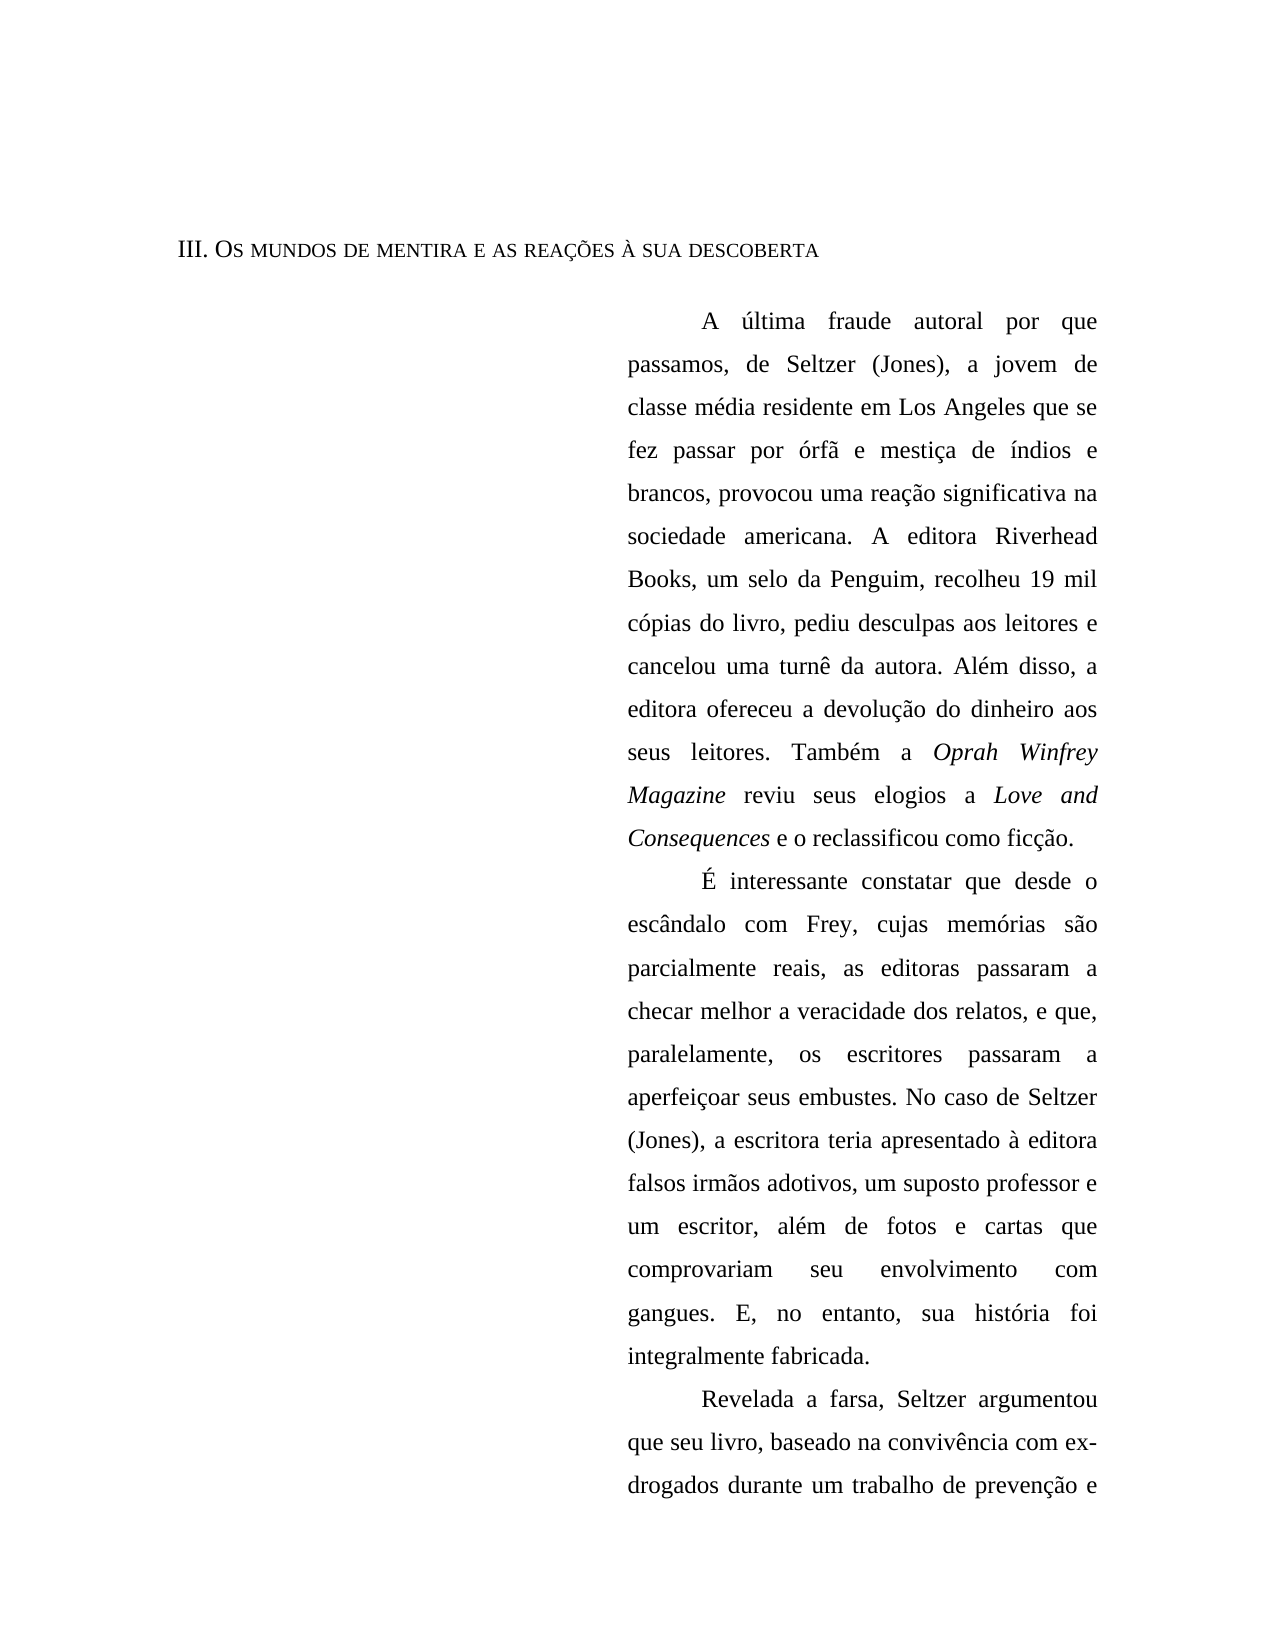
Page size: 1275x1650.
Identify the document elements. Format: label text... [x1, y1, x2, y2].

text É interessante constatar que desde o escândalo com Frey, cujas memórias são parcialmente reais, as editoras passaram a checar melhor a veracidade dos relatos, e que, paralelamente, os escritores passaram a aperfeiçoar seus embustes. No caso de Seltzer (Jones), a escritora teria apresentado à editora falsos irmãos adotivos, um suposto professor e um escritor, além de fotos e cartas que comprovariam seu envolvimento com gangues. E, no entanto, sua história foi integralmente fabricada. [627, 866, 1098, 1369]
subtitle III. Os mundos de mentira e as reações à sua descoberta [177, 234, 1098, 263]
text A última fraude autoral por que passamos, de Seltzer (Jones), a jovem de classe média residente em Los Angeles que se fez passar por órfã e mestiça de índios e brancos, provocou uma reação significativa na sociedade americana. A editora Riverhead Books, um selo da Penguim, recolheu 19 mil cópias do livro, pediu desculpas aos leitores e cancelou uma turnê da autora. Além disso, a editora ofereceu a devolução do dinheiro aos seus leitores. Também a Oprah Winfrey Magazine reviu seus elogios a Love and Consequences e o reclassificou como ficção. [627, 306, 1098, 852]
